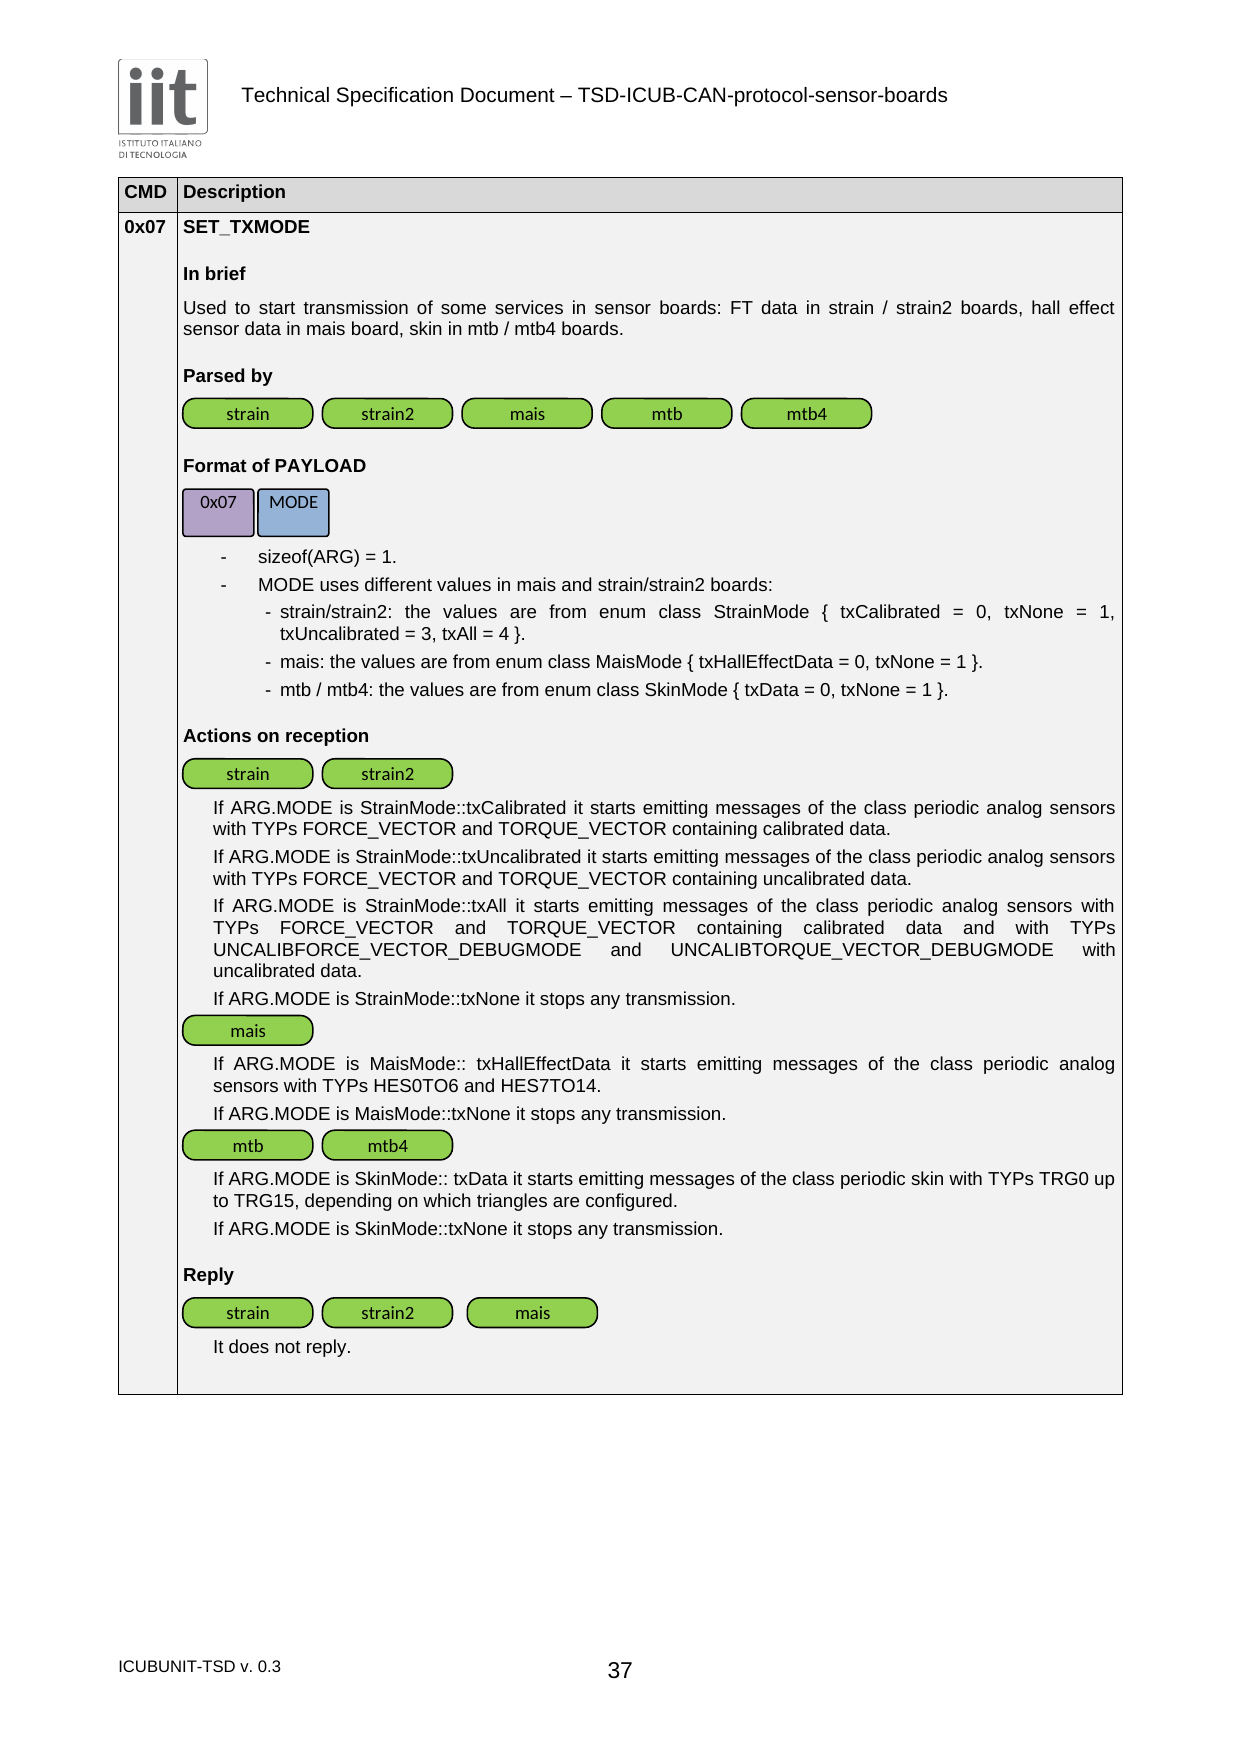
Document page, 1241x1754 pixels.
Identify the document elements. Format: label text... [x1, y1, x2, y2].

picture [118, 59, 208, 158]
table_header CMD [119, 178, 177, 212]
table_cell 0x07 [119, 213, 177, 1394]
table_header Description [178, 178, 1122, 212]
